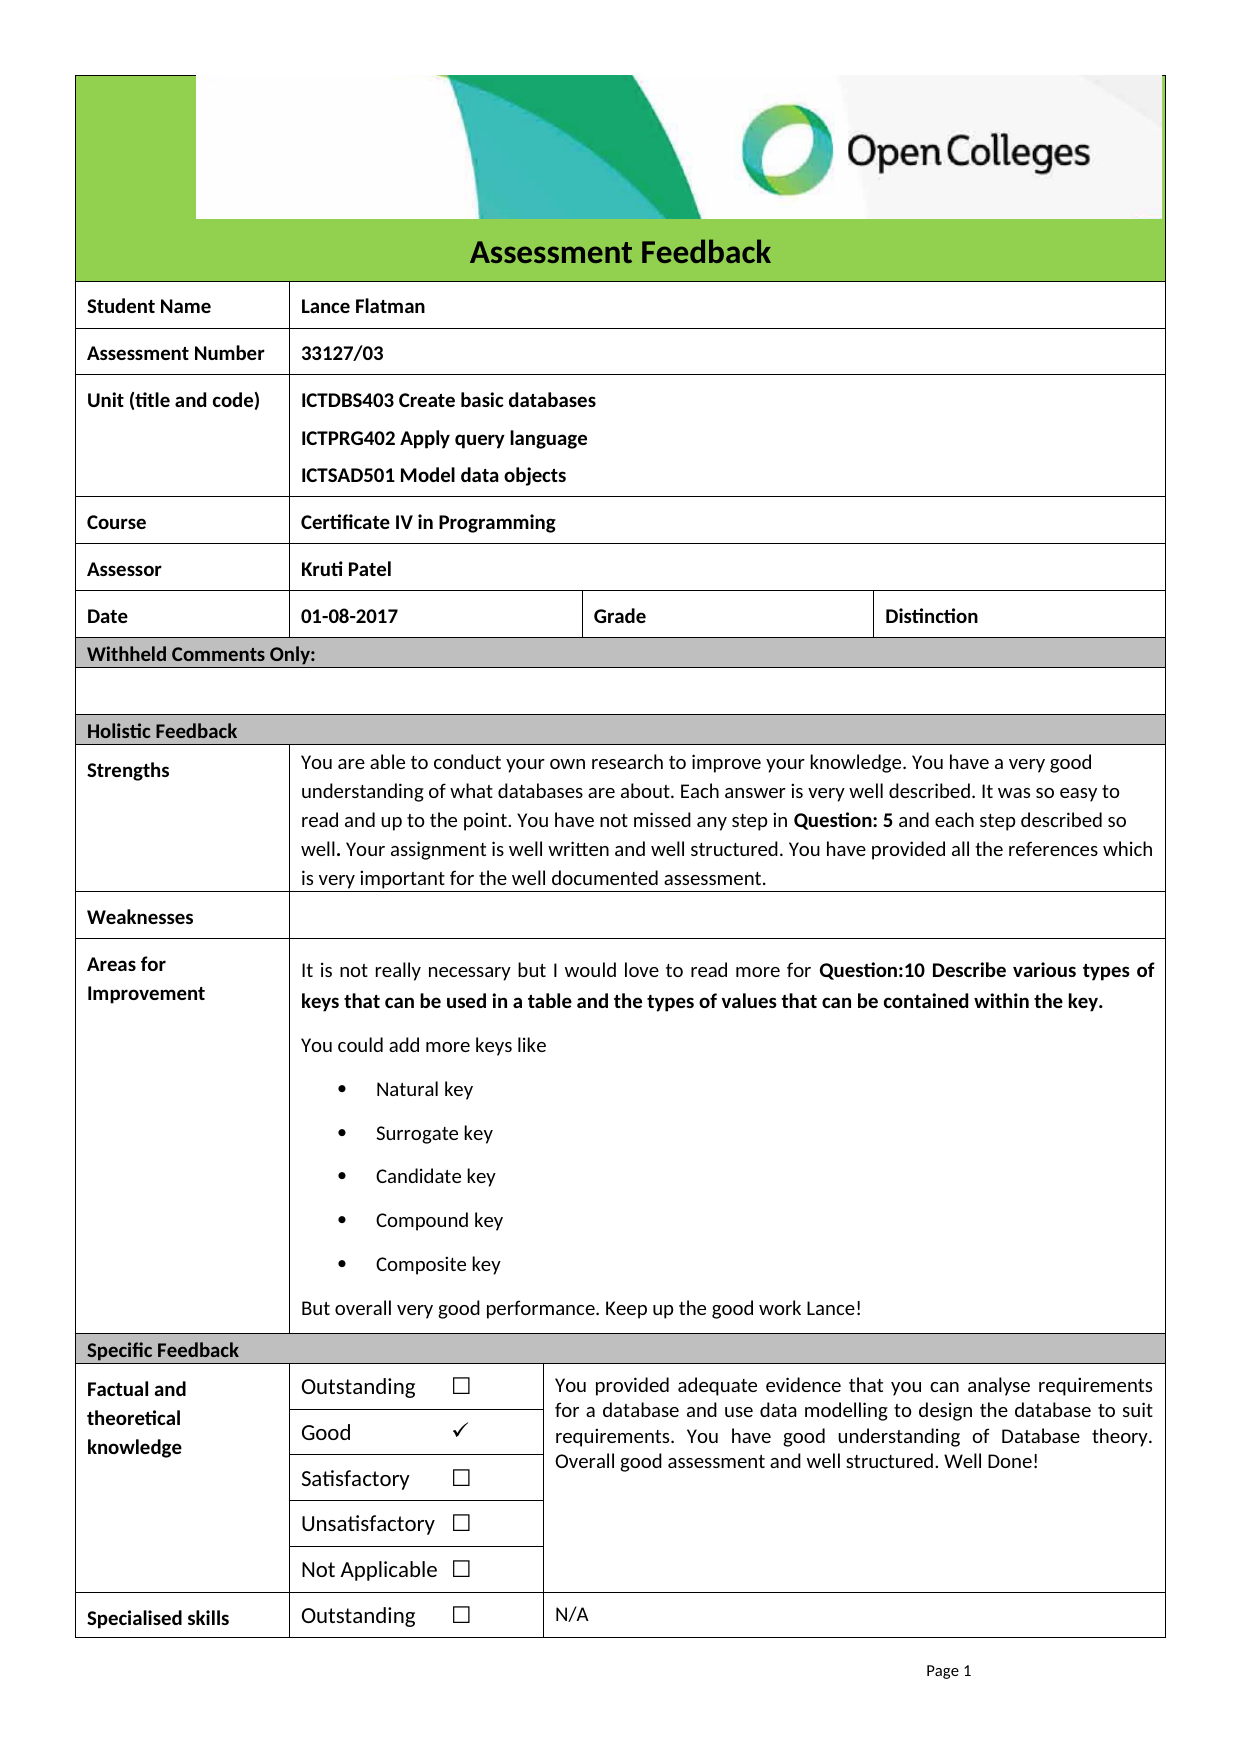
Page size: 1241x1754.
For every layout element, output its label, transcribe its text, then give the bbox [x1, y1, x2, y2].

table_cell Grade [583, 591, 873, 637]
table_cell Outstanding ☐ [290, 1364, 543, 1409]
table_cell Holistic Feedback [76, 715, 1165, 744]
table_cell Assessor [76, 544, 289, 590]
table_cell [290, 892, 1165, 938]
table_cell Not Applicable ☐ [290, 1547, 543, 1592]
table_cell Satisfactory ☐ [290, 1455, 543, 1500]
picture [195, 75, 1162, 219]
table_cell Good [290, 1410, 543, 1454]
table_header Assessment Feedback [76, 76, 1165, 281]
table_cell Lance Flatman [290, 282, 1165, 327]
table_cell Unsatisfactory ☐ [290, 1501, 543, 1546]
table_cell Assessment Number [76, 329, 289, 374]
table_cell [76, 1593, 289, 1637]
table_cell Specific Feedback [76, 1334, 1165, 1363]
table_cell Date [76, 591, 289, 637]
table_cell Distinction [874, 591, 1165, 637]
table_cell You are able to conduct your own research to improve your knowledge. You have a very good understanding of what databases are about. Each answer is very well described. It was so easy to read and up to the point. You have not missed any step in Question: 5 and each step described so well. Your assignment is well written and well structured. You have provided all the references which is very important for the well documented assessment. [290, 745, 1165, 891]
table_cell Kruti Patel [290, 544, 1165, 590]
table_cell Course [76, 497, 289, 543]
table_cell Outstanding ☐ [290, 1593, 543, 1637]
table_cell 33127/03 [290, 329, 1165, 374]
table_cell Certificate IV in Programming [290, 497, 1165, 543]
table_cell ICTDBS403 Create basic databases ICTPRG402 Apply query language ICTSAD501 Model data objects [290, 375, 1165, 496]
table_cell Withheld Comments Only: [76, 638, 1165, 667]
table_cell You provided adequate evidence that you can analyse requirements for a database and use data modelling to design the database to suit requirements. You have good understanding of Database theory. Overall good assessment and well structured. Well Done! [544, 1364, 1165, 1592]
table_cell Student Name [76, 282, 289, 327]
table_cell Unit (title and code) [76, 375, 289, 496]
table_cell Strengths [76, 745, 289, 891]
table_cell Factual and theoretical knowledge [76, 1364, 289, 1592]
table_cell [76, 668, 1165, 714]
table_cell Areas for Improvement [76, 939, 289, 1333]
table_cell It is not really necessary but I would love to read more for Question:10 Describe various types of keys that can be used in a table and the types of values that can be contained within the key. You could add more keys like Natural key Surrogate key Candidate key Compound key Composite key But overall very good performance. Keep up the good work Lance! [290, 939, 1165, 1333]
table_cell N/A [544, 1593, 1165, 1637]
table_cell Weaknesses [76, 892, 289, 938]
table_cell 01-08-2017 [290, 591, 582, 637]
